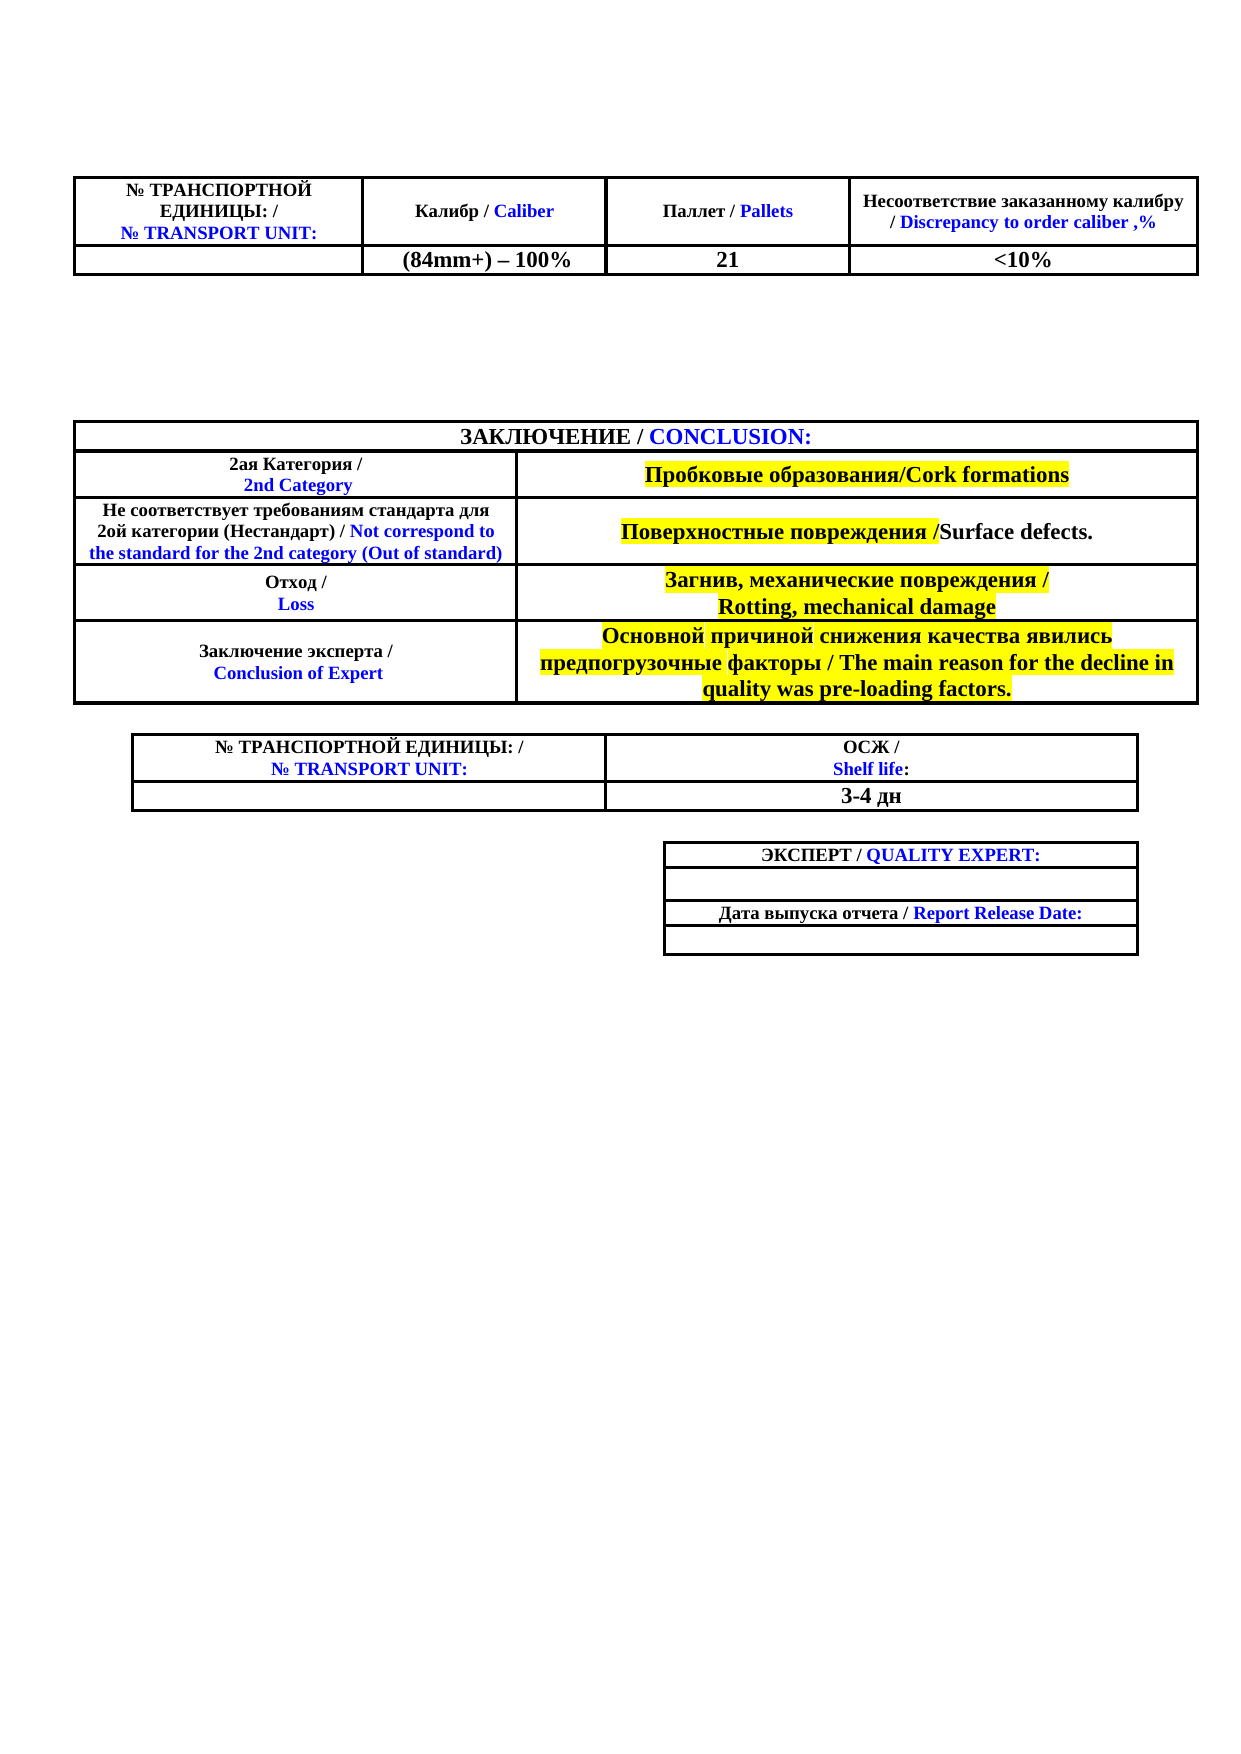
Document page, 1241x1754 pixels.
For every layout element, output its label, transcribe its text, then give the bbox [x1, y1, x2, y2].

table_cell Загнив, механические повреждения / Rotting, mechanical damage [518, 566, 718, 619]
table_header ОСЖ / Shelf life: [607, 736, 1136, 779]
table_cell Отход / Loss [76, 566, 515, 619]
table_cell Основной причиной снижения качества явились предпогрузочные факторы / The main reason for the decline in quality was pre-loading factors. [1012, 622, 1196, 701]
table_cell [134, 783, 604, 809]
table_header Паллет / Pallets [608, 179, 848, 243]
table_cell 2ая Категория / 2nd Category [76, 453, 515, 496]
table_cell [666, 927, 1136, 953]
table_cell Поверхностные повреждения /Surface defects. [518, 499, 1196, 563]
table_cell 21 [608, 247, 848, 273]
table_cell <10% [851, 247, 1196, 273]
table_cell Загнив, механические повреждения / Rotting, mechanical damage [996, 566, 1196, 619]
table_cell Не соответствует требованиям стандарта для 2ой категории (Нестандарт) / Not correspond to the standard for the 2nd category (Out of standard) [76, 499, 515, 563]
table_header ЗАКЛЮЧЕНИЕ / CONCLUSION: [76, 423, 1196, 449]
table_header ЭКСПЕРТ / QUALITY EXPERT: [666, 844, 1136, 866]
table_cell Дата выпуска отчета / Report Release Date: [666, 902, 1136, 924]
table_cell Пробковые образования/Cork formations [518, 453, 1196, 496]
table_header № ТРАНСПОРТНОЙ ЕДИНИЦЫ: / № TRANSPORT UNIT: [76, 179, 361, 243]
table_cell 3-4 дн [607, 783, 1136, 809]
table_cell (84mm+) – 100% [364, 247, 604, 273]
table_header Несоответствие заказанному калибру / Discrepancy to order caliber ,% [851, 179, 1196, 243]
table_cell Основной причиной снижения качества явились предпогрузочные факторы / The main reason for the decline in quality was pre-loading factors. [518, 622, 702, 701]
table_cell [76, 247, 361, 273]
table_header № ТРАНСПОРТНОЙ ЕДИНИЦЫ: / № TRANSPORT UNIT: [134, 736, 604, 779]
table_header Калибр / Caliber [364, 179, 604, 243]
table_cell Заключение эксперта / Conclusion of Expert [76, 622, 515, 701]
table_cell [666, 869, 1136, 899]
